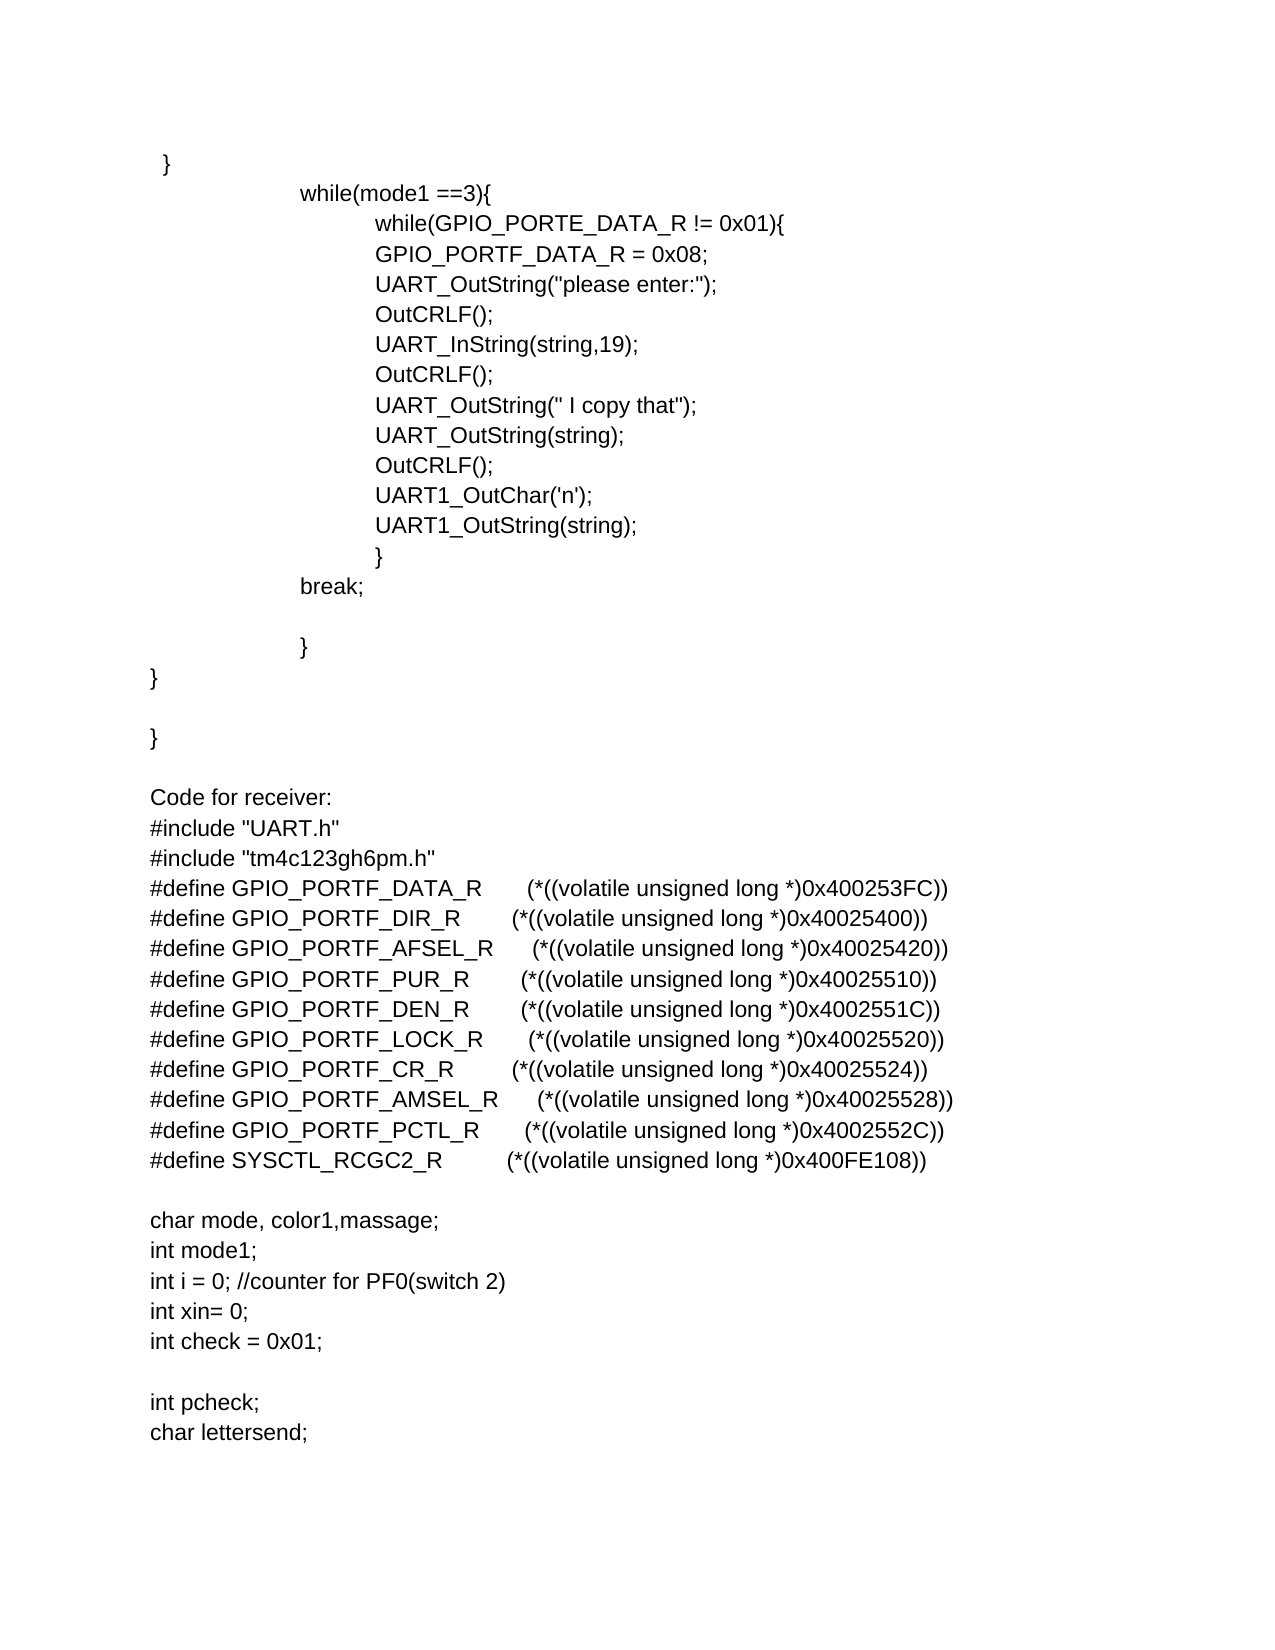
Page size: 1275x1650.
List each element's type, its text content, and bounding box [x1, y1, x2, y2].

text char mode, color1,massage; [150, 1207, 1125, 1234]
text #define GPIO_PORTF_PCTL_R (*((volatile unsigned long *)0x4002552C)) [150, 1117, 1125, 1143]
text } [150, 663, 1125, 690]
text UART1_OutChar('n'); [150, 482, 1125, 509]
text } [150, 543, 1125, 569]
text while(GPIO_PORTE_DATA_R != 0x01){ [150, 210, 1125, 237]
text UART1_OutString(string); [150, 512, 1125, 539]
text UART_OutString("please enter:"); [150, 271, 1125, 297]
text #define GPIO_PORTF_PUR_R (*((volatile unsigned long *)0x40025510)) [150, 966, 1125, 992]
text int pcheck; [150, 1388, 1125, 1415]
text #define GPIO_PORTF_AFSEL_R (*((volatile unsigned long *)0x40025420)) [150, 935, 1125, 962]
text } [150, 633, 1125, 660]
text break; [150, 573, 1125, 599]
text Code for receiver: [150, 784, 1125, 811]
text #define GPIO_PORTF_DEN_R (*((volatile unsigned long *)0x4002551C)) [150, 996, 1125, 1022]
text #define SYSCTL_RCGC2_R (*((volatile unsigned long *)0x400FE108)) [150, 1147, 1125, 1173]
text OutCRLF(); [150, 361, 1125, 388]
text #define GPIO_PORTF_LOCK_R (*((volatile unsigned long *)0x40025520)) [150, 1026, 1125, 1052]
text } [150, 150, 1125, 176]
text #define GPIO_PORTF_CR_R (*((volatile unsigned long *)0x40025524)) [150, 1056, 1125, 1083]
text OutCRLF(); [150, 452, 1125, 478]
text UART_OutString(" I copy that"); [150, 392, 1125, 418]
text int i = 0; //counter for PF0(switch 2) [150, 1268, 1125, 1294]
text } [150, 724, 1125, 750]
text #define GPIO_PORTF_DIR_R (*((volatile unsigned long *)0x40025400)) [150, 905, 1125, 932]
text OutCRLF(); [150, 301, 1125, 327]
text int xin= 0; [150, 1298, 1125, 1324]
text char lettersend; [150, 1419, 1125, 1445]
text UART_InString(string,19); [150, 331, 1125, 358]
text #define GPIO_PORTF_DATA_R (*((volatile unsigned long *)0x400253FC)) [150, 875, 1125, 901]
text while(mode1 ==3){ [150, 180, 1125, 207]
text int check = 0x01; [150, 1328, 1125, 1354]
text UART_OutString(string); [150, 422, 1125, 448]
text int mode1; [150, 1237, 1125, 1264]
text #include "tm4c123gh6pm.h" [150, 845, 1125, 871]
text GPIO_PORTF_DATA_R = 0x08; [150, 241, 1125, 267]
text #include "UART.h" [150, 814, 1125, 841]
text #define GPIO_PORTF_AMSEL_R (*((volatile unsigned long *)0x40025528)) [150, 1086, 1125, 1113]
